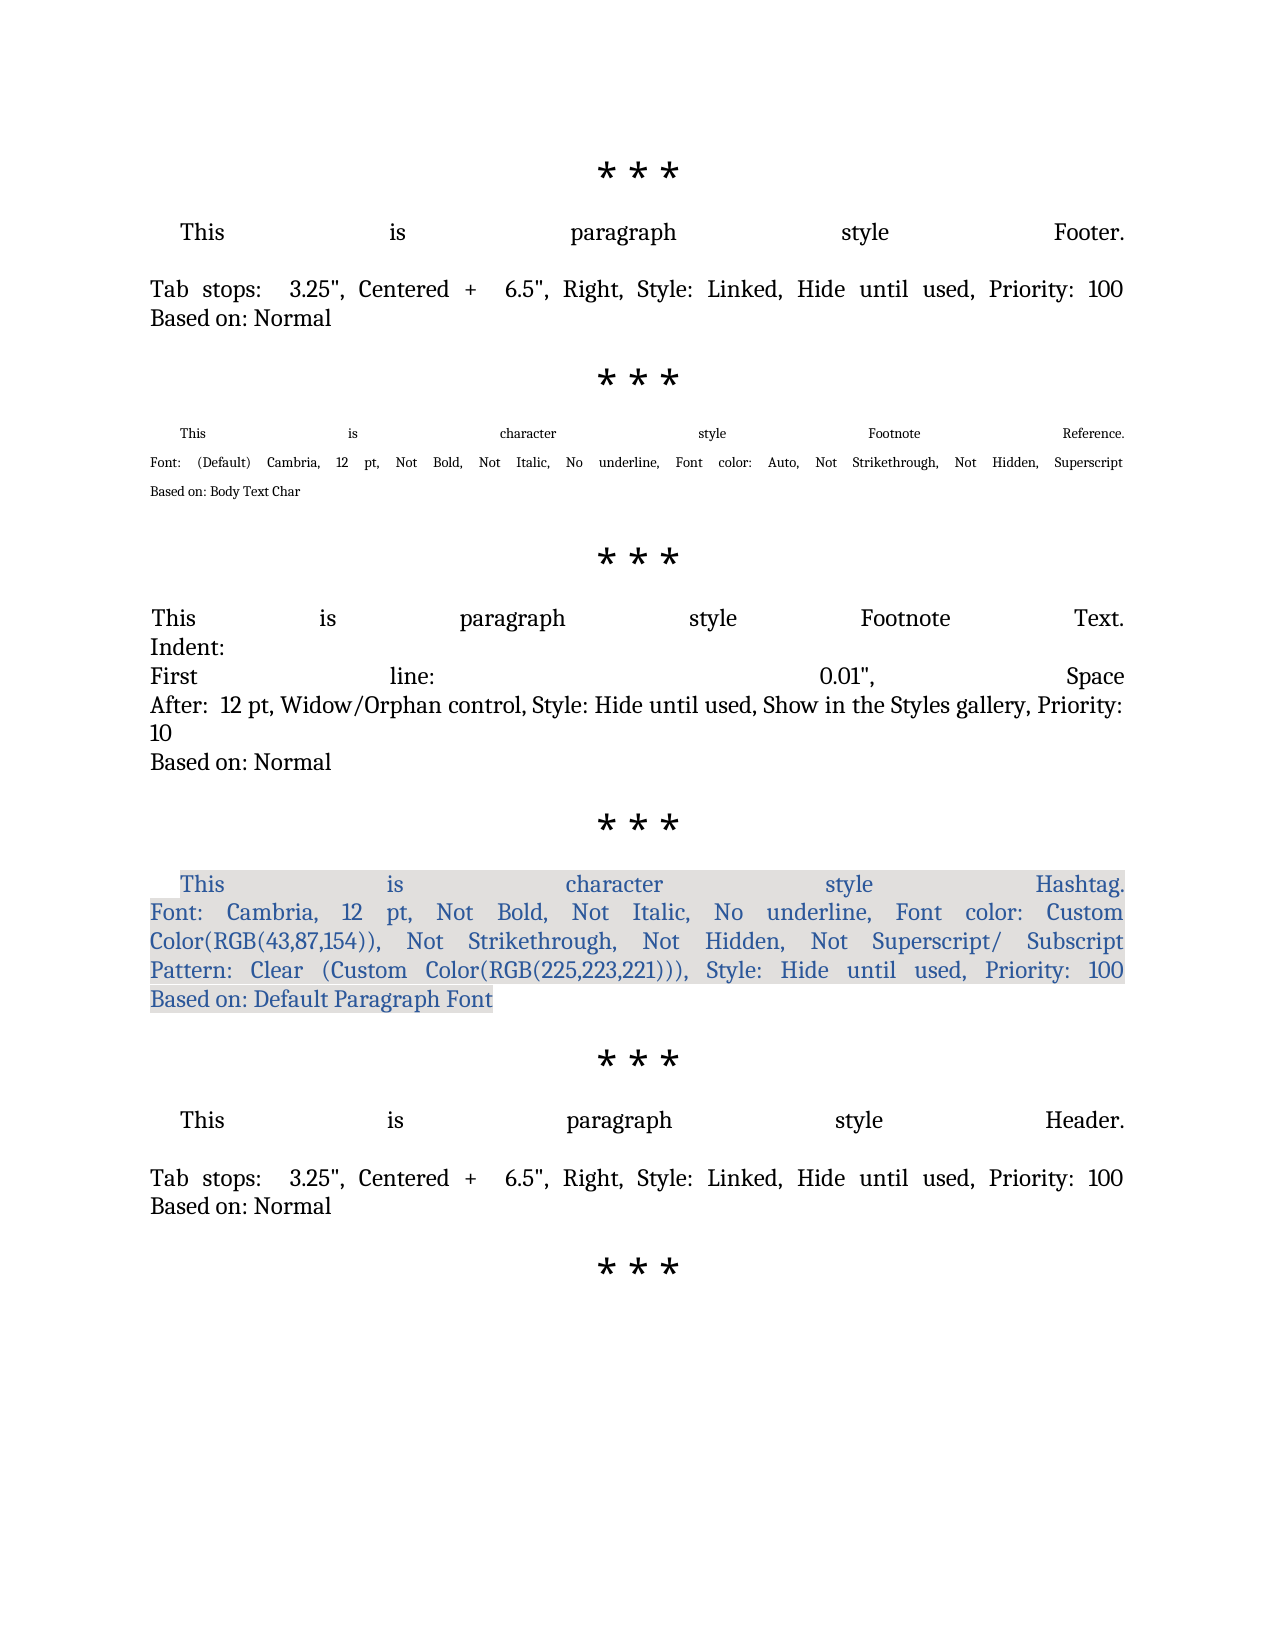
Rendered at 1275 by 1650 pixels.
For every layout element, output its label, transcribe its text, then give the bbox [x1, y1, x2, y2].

text * * * [150, 537, 1125, 588]
text This is character style Hashtag. Font: Cambria, 12 pt, Not Bold, Not Italic, No underline, Font color: Custom Color(RGB(43,87,154)), Not Strikethrough, Not Hidden, Not Superscript/ Subscript Pattern: Clear (Custom Color(RGB(225,223,221))), Style: Hide until used, Priority: 100 Based on: Default Paragraph Font [150, 984, 1125, 1013]
text * * * [150, 150, 1125, 201]
text This is character style Footnote Reference. Font: (Default) Cambria, 12 pt, Not Bold, Not Italic, No underline, Font color: Auto, Not Strikethrough, Not Hidden, Superscript Based on: Body Text Char [150, 425, 1125, 512]
text * * * [150, 1246, 1125, 1297]
text * * * [150, 1038, 1125, 1089]
text * * * [150, 802, 1125, 853]
text This is paragraph style Footer. Tab stops: 3.25", Centered + 6.5", Right, Style: Linked, Hide until used, Priority: 100 Based on: Normal [150, 218, 1125, 333]
text This is paragraph style Footnote Text. Indent: First line: 0.01", Space After: 12 pt, Widow/Orphan control, Style: Hide until used, Show in the Styles gallery, Priority: 10 Based on: Normal [150, 604, 1125, 777]
text * * * [150, 358, 1125, 409]
text This is character style Hashtag. Font: Cambria, 12 pt, Not Bold, Not Italic, No underline, Font color: Custom Color(RGB(43,87,154)), Not Strikethrough, Not Hidden, Not Superscript/ Subscript Pattern: Clear (Custom Color(RGB(225,223,221))), Style: Hide until used, Priority: 100 Based on: Default Paragraph Font [150, 869, 1125, 898]
text This is paragraph style Header. Tab stops: 3.25", Centered + 6.5", Right, Style: Linked, Hide until used, Priority: 100 Based on: Normal [150, 1106, 1125, 1221]
